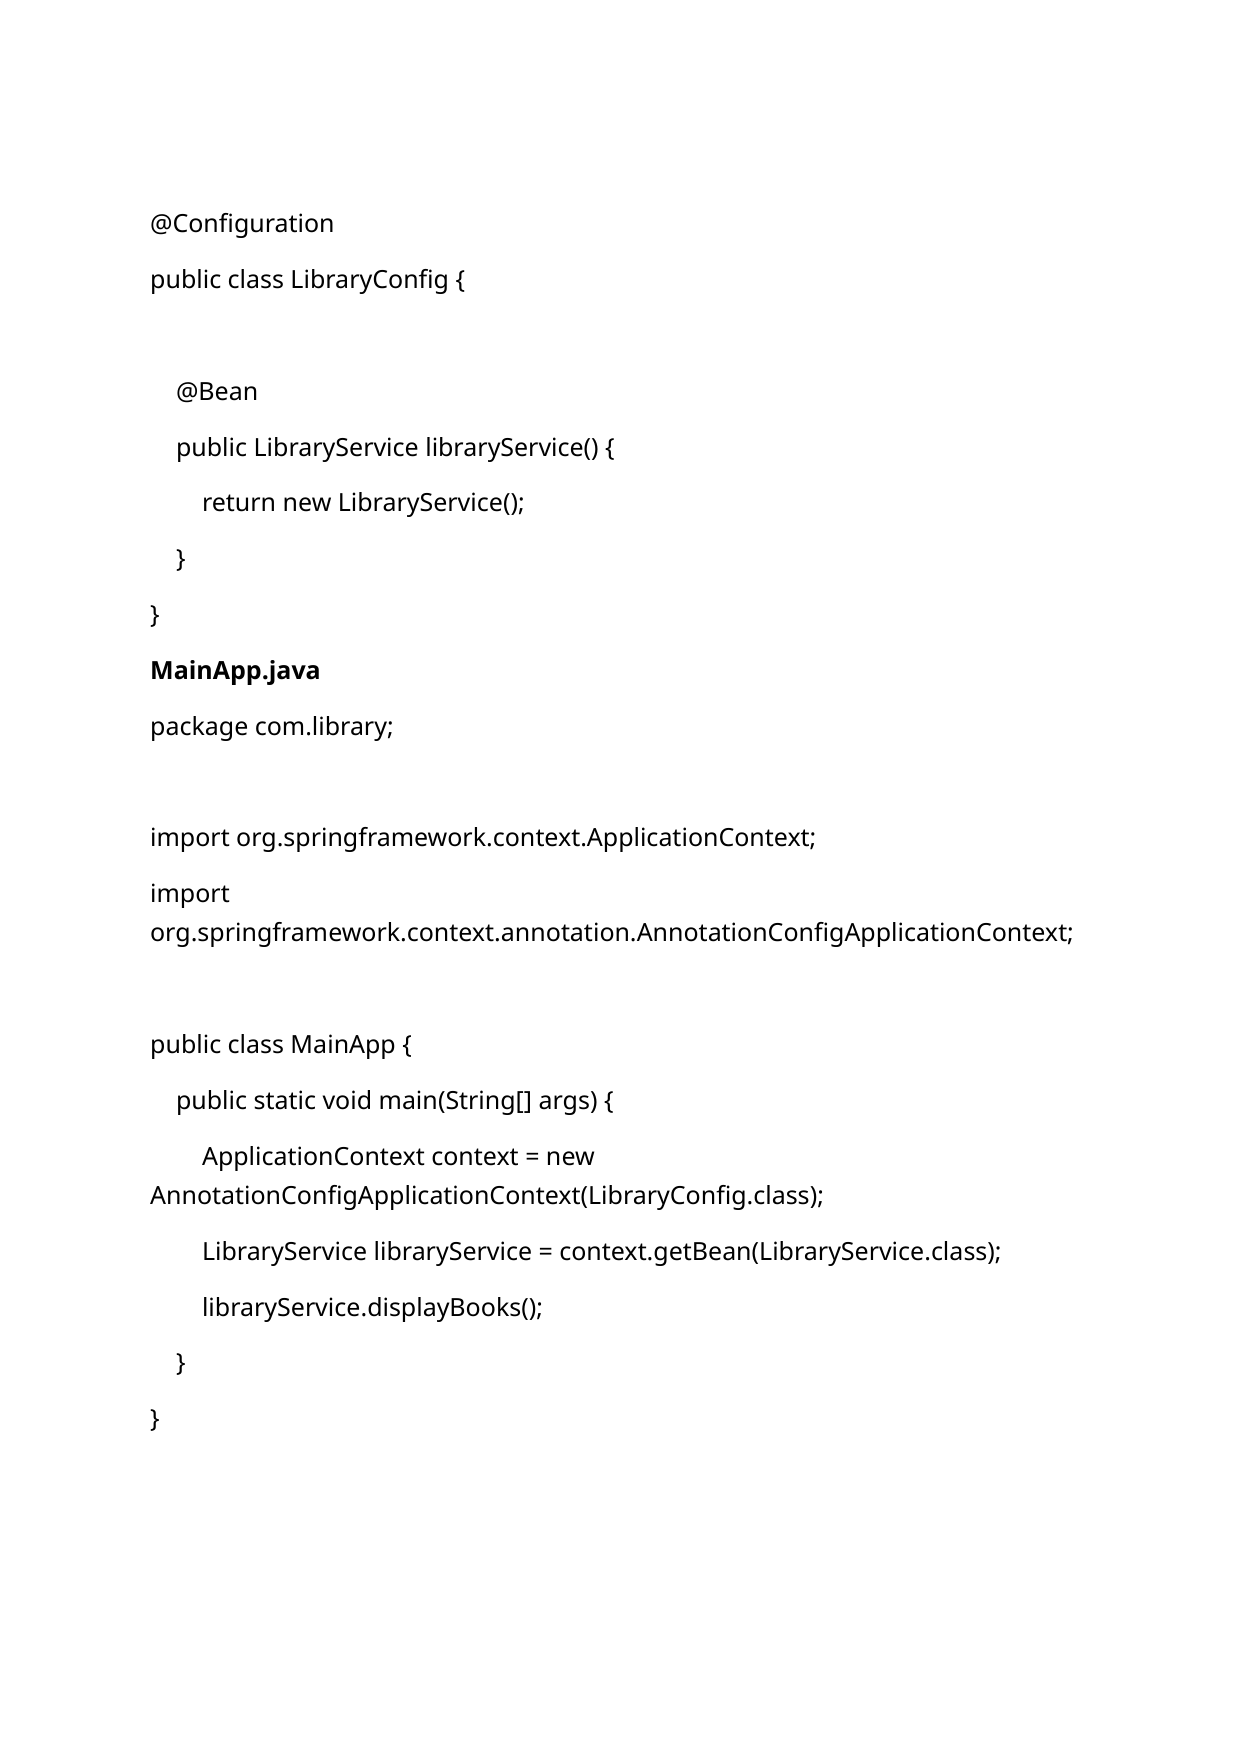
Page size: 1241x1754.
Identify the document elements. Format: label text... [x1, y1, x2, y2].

text } [150, 1345, 1090, 1379]
text @Configuration [150, 206, 1090, 240]
text public class MainApp { [150, 1027, 1090, 1061]
text } [150, 597, 1090, 631]
text return new LibraryService(); [150, 485, 1090, 519]
text package com.library; [150, 708, 1090, 742]
text } [150, 541, 1090, 575]
text libraryService.displayBooks(); [150, 1289, 1090, 1323]
text import org.springframework.context.ApplicationContext; [150, 820, 1090, 854]
text LibraryService libraryService = context.getBean(LibraryService.class); [150, 1233, 1090, 1267]
text public LibraryService libraryService() { [150, 429, 1090, 463]
text } [150, 1401, 1090, 1435]
text import org.springframework.context.annotation.AnnotationConfigApplicationContext; [150, 876, 1090, 949]
text ApplicationContext context = new AnnotationConfigApplicationContext(LibraryConfig.class); [150, 1138, 1090, 1212]
text public class LibraryConfig { [150, 262, 1090, 296]
text @Bean [150, 373, 1090, 407]
text MainApp.java [150, 652, 1090, 687]
text public static void main(String[] args) { [150, 1082, 1090, 1117]
